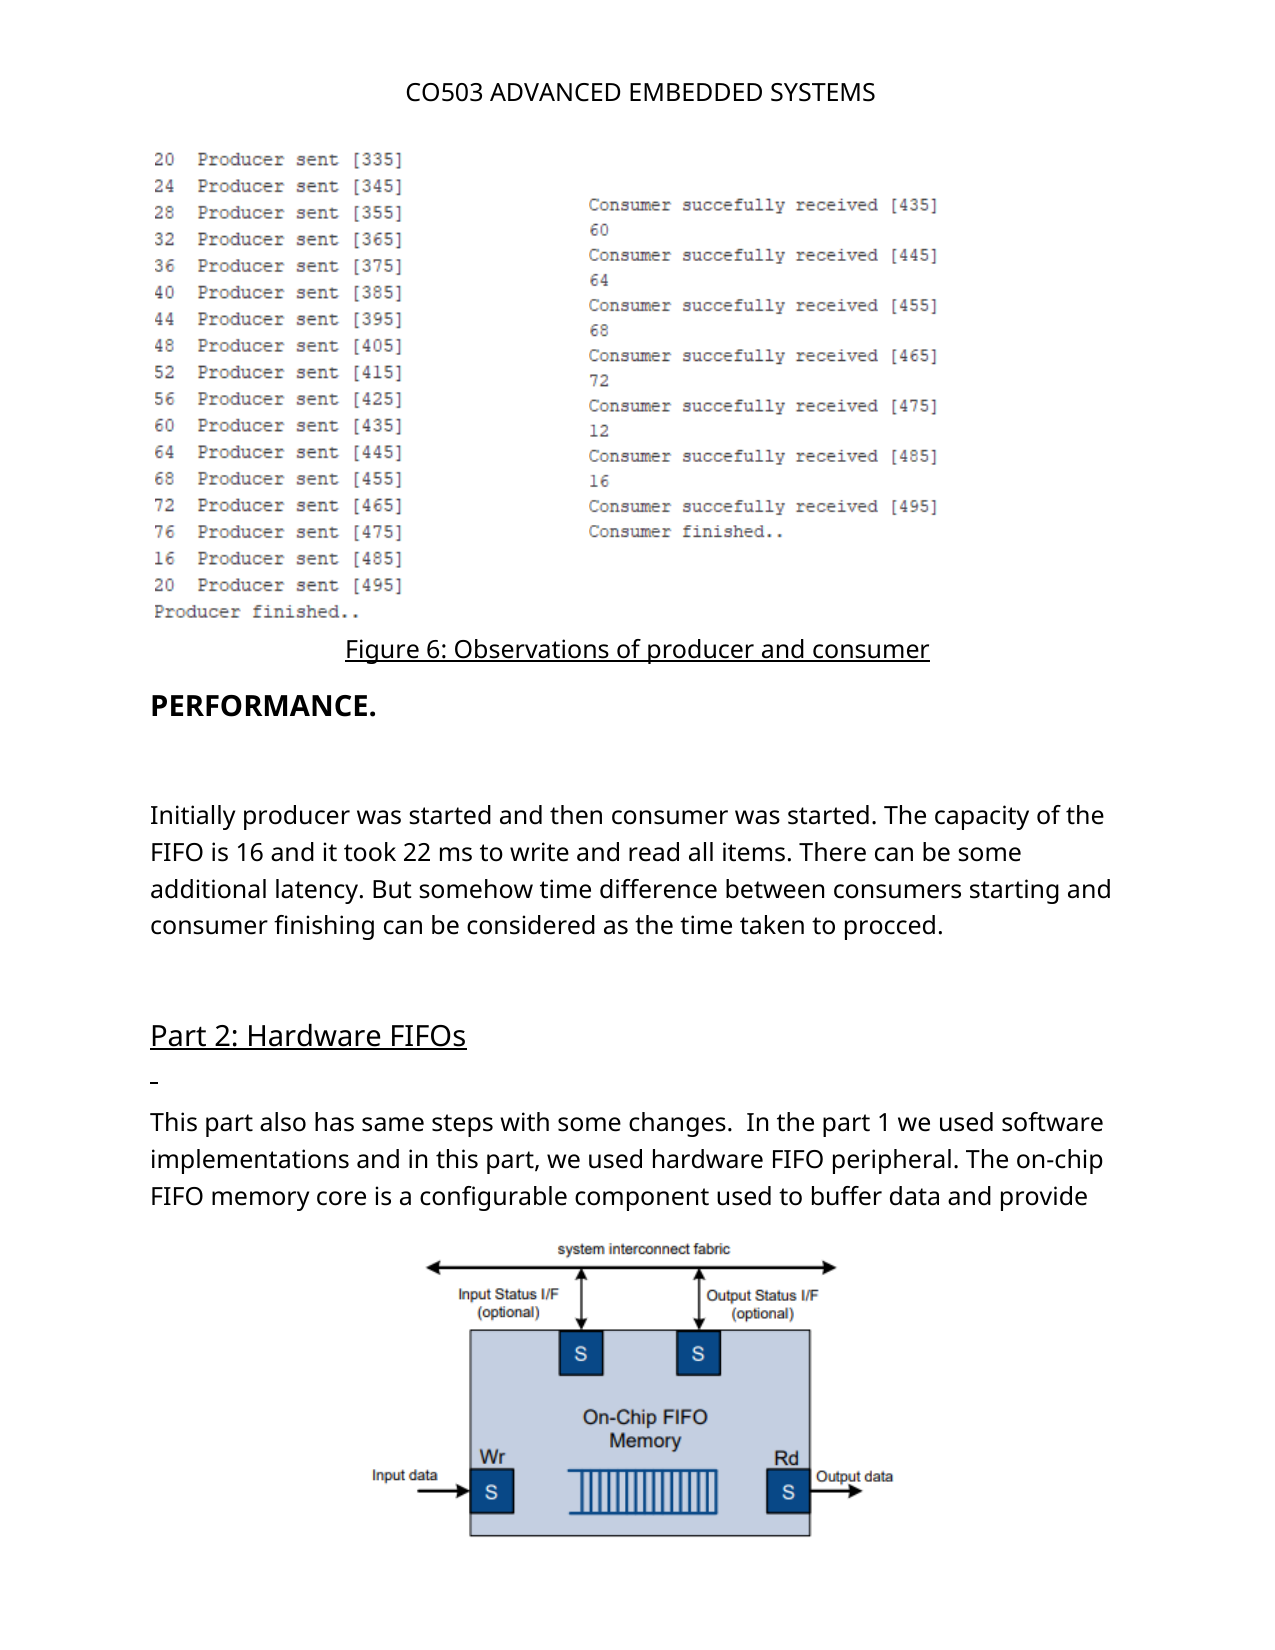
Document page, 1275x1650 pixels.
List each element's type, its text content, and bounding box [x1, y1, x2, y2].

picture [155, 150, 463, 632]
text Initially producer was started and then consumer was started. The capacity of the FIFO is 16 and it took 22 ms to write and read all items. There can be some additional latency. But somehow time difference between consumers starting and consumer finishing can be considered as the time taken to procced. [150, 798, 1125, 942]
text Part 2: Hardware FIFOs [150, 1015, 1125, 1086]
text PERFORMANCE. [150, 685, 1125, 724]
picture [363, 1237, 912, 1542]
picture [589, 193, 971, 558]
